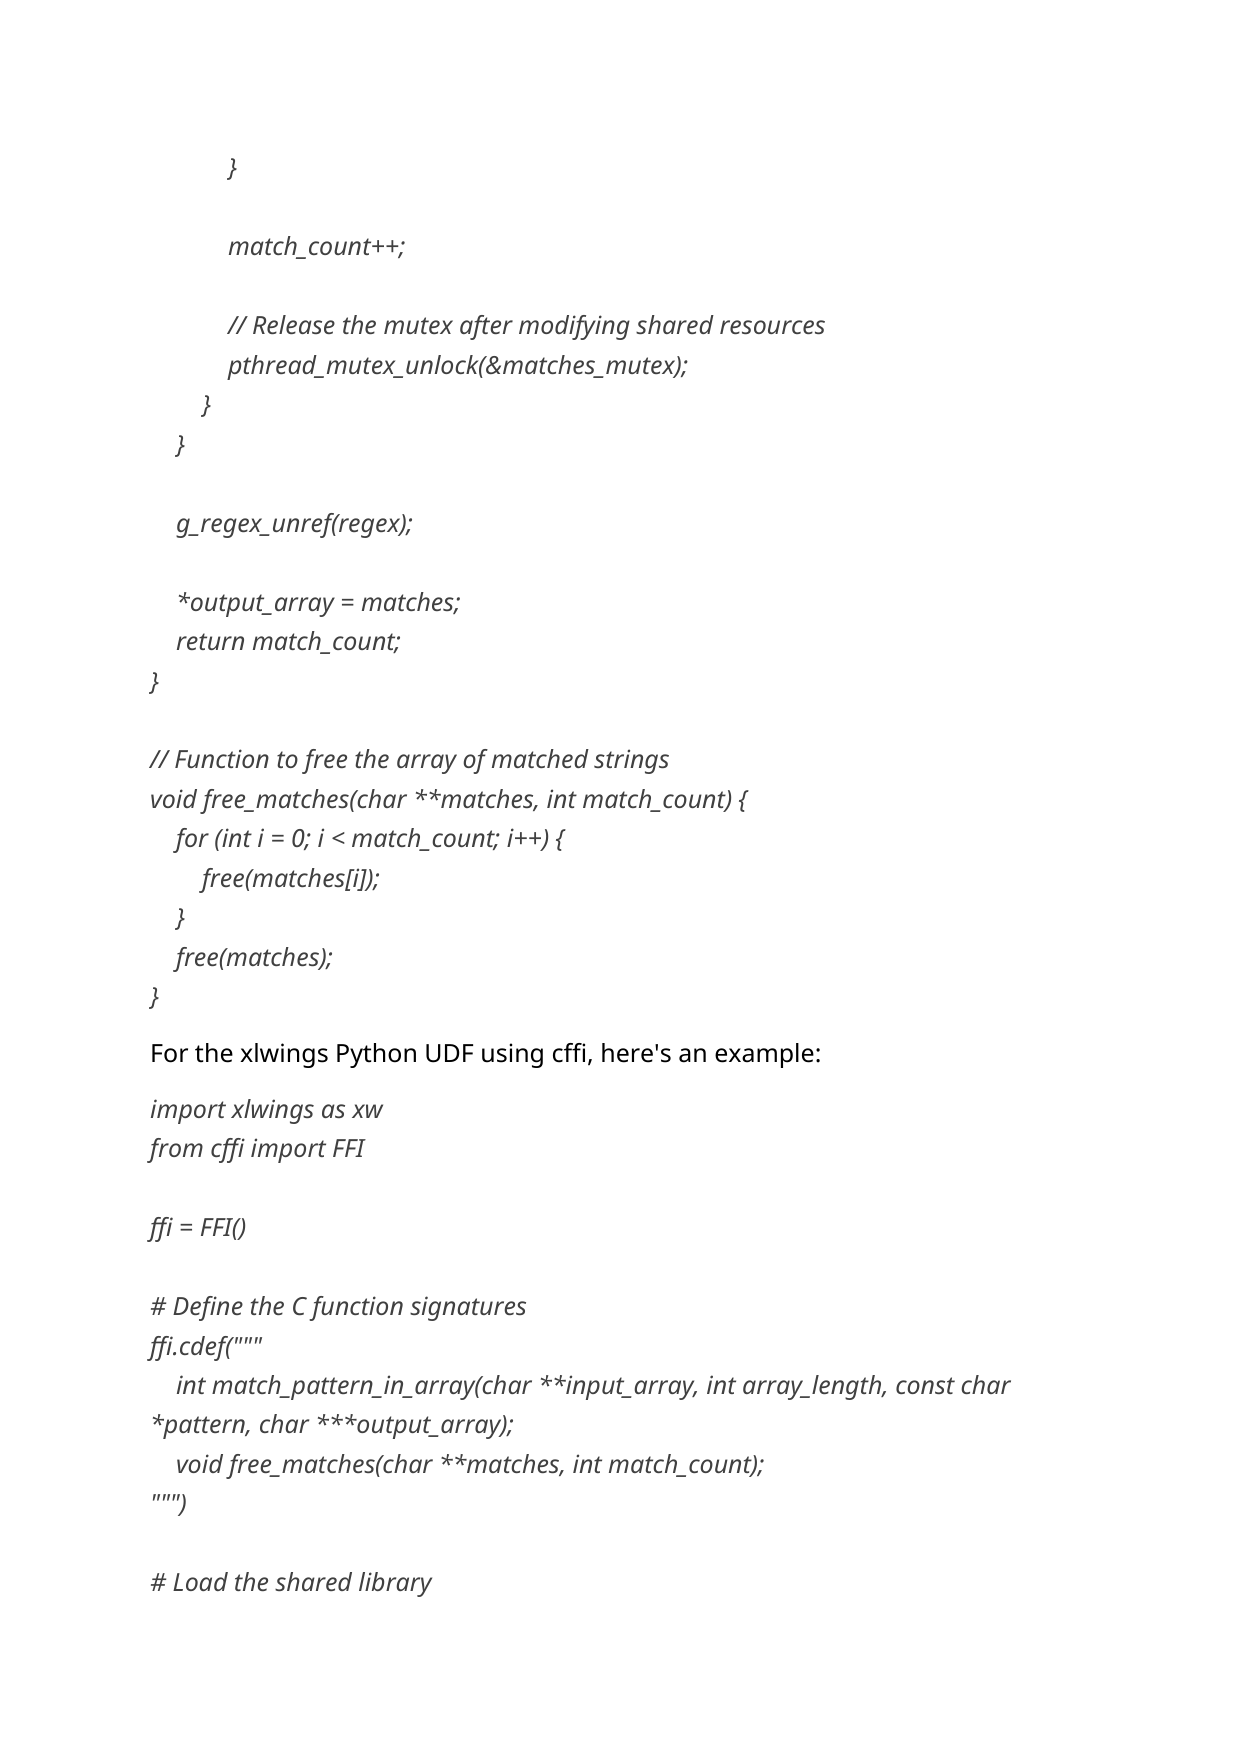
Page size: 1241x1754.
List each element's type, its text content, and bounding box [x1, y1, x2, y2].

text for (int i = 0; i < match_count; i++) { [150, 821, 1090, 855]
text from cffi import FFI [150, 1131, 1090, 1165]
text int match_pattern_in_array(char **input_array, int array_length, const char *pattern, char ***output_array); [150, 1368, 1090, 1441]
text return match_count; [150, 624, 1090, 658]
text // Release the mutex after modifying shared resources [150, 308, 1090, 342]
text } [150, 387, 1090, 421]
text For the xlwings Python UDF using cffi, here's an example: [150, 1035, 1090, 1069]
text *output_array = matches; [150, 584, 1090, 618]
text ffi = FFI() [150, 1210, 1090, 1244]
text // Function to free the array of matched strings [150, 742, 1090, 776]
text match_count++; [150, 229, 1090, 263]
text free(matches); [150, 939, 1090, 974]
text void free_matches(char **matches, int match_count) { [150, 782, 1090, 816]
text """) [150, 1486, 1090, 1520]
text import xlwings as xw [150, 1091, 1090, 1125]
text } [150, 150, 1090, 184]
text pthread_mutex_unlock(&matches_mutex); [150, 347, 1090, 381]
text } [150, 979, 1090, 1013]
text g_regex_unref(regex); [150, 505, 1090, 539]
text } [150, 900, 1090, 934]
text free(matches[i]); [150, 861, 1090, 895]
text # Define the C function signatures [150, 1289, 1090, 1323]
text } [150, 663, 1090, 697]
text ffi.cdef(""" [150, 1328, 1090, 1362]
text # Load the shared library [150, 1565, 1090, 1599]
text void free_matches(char **matches, int match_count); [150, 1447, 1090, 1481]
text } [150, 426, 1090, 460]
